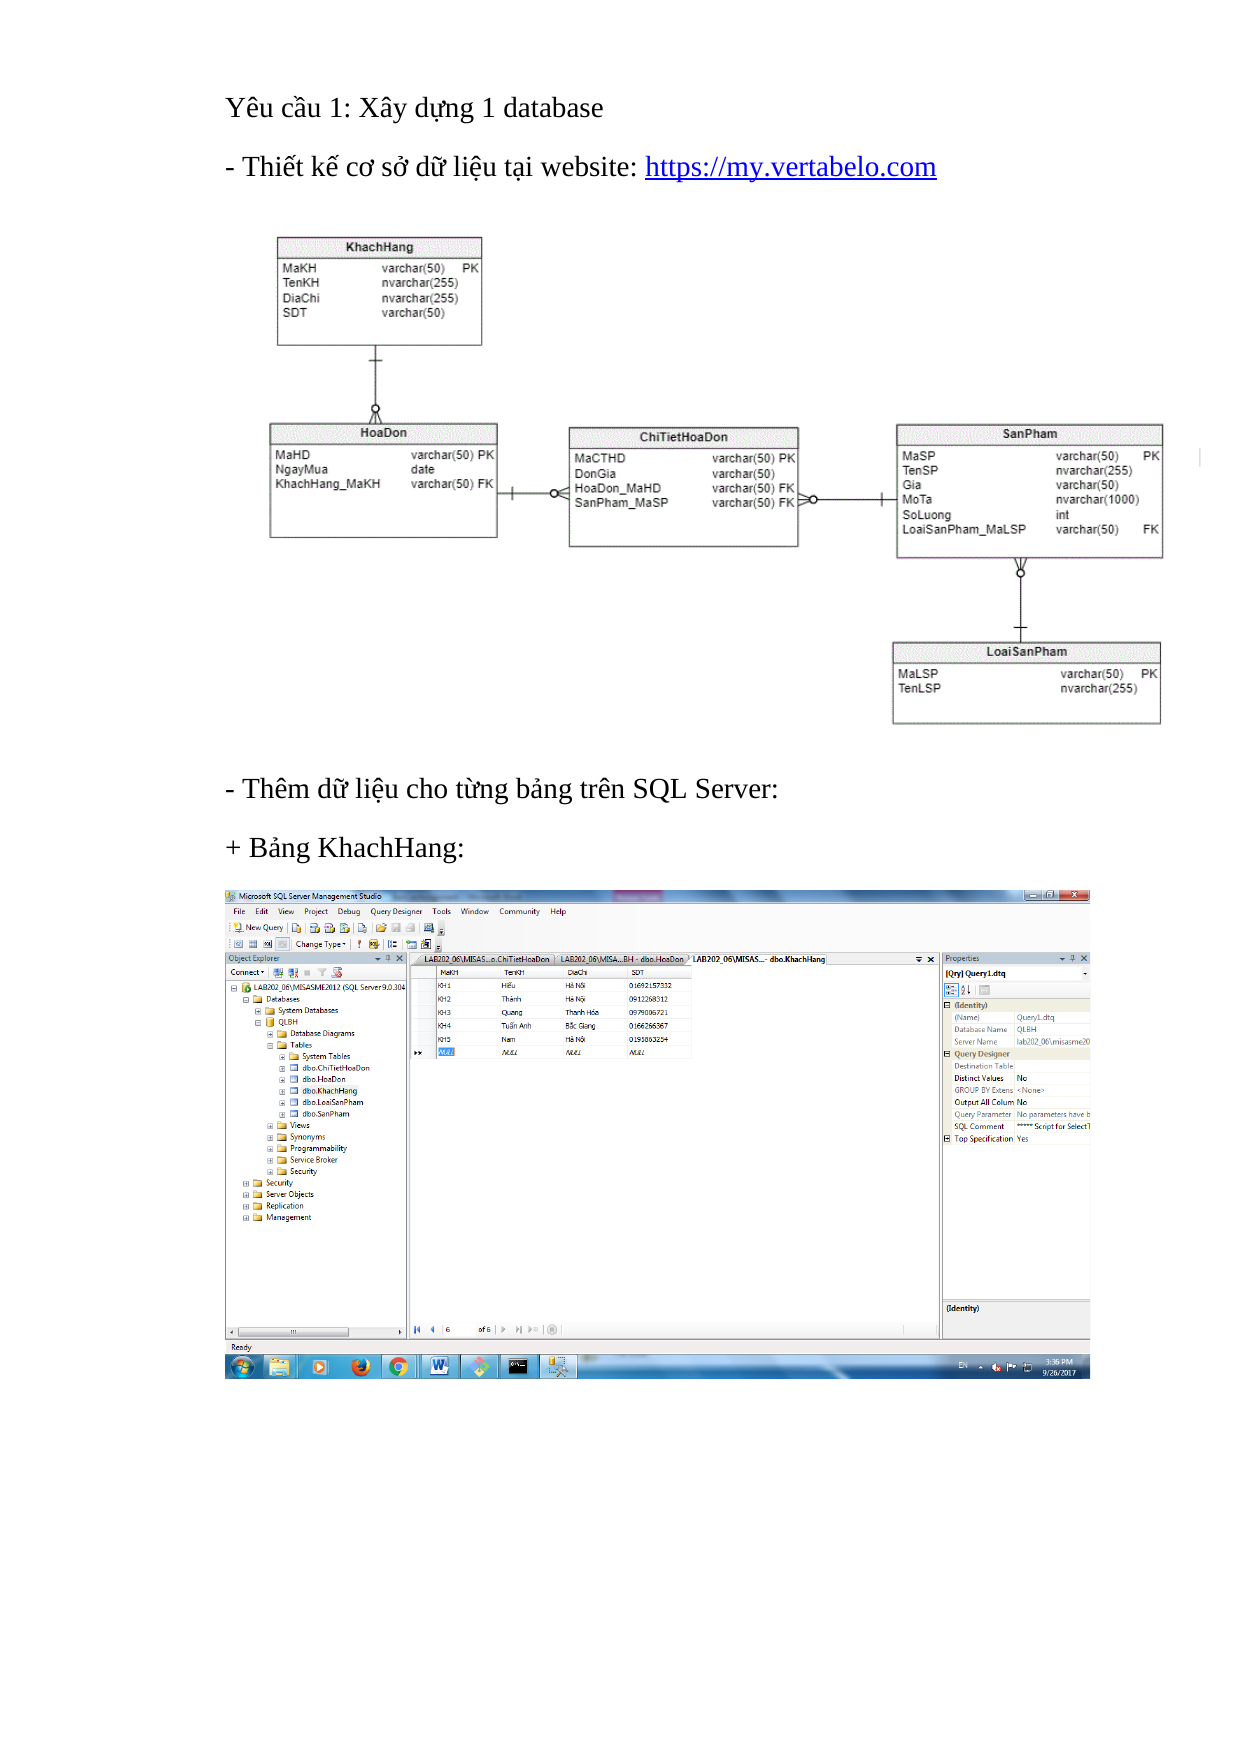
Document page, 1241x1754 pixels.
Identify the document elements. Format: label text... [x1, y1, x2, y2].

text - Thêm dữ liệu cho từng bảng trên SQL Server: [225, 771, 1090, 805]
text Yêu cầu 1: Xây dựng 1 database [225, 90, 1090, 123]
picture [225, 890, 1091, 1379]
picture [225, 208, 1201, 747]
text + Bảng KhachHang: [225, 831, 1090, 864]
text - Thiết kế cơ sở dữ liệu tại website: https://my.vertabelo.com [225, 149, 1090, 183]
